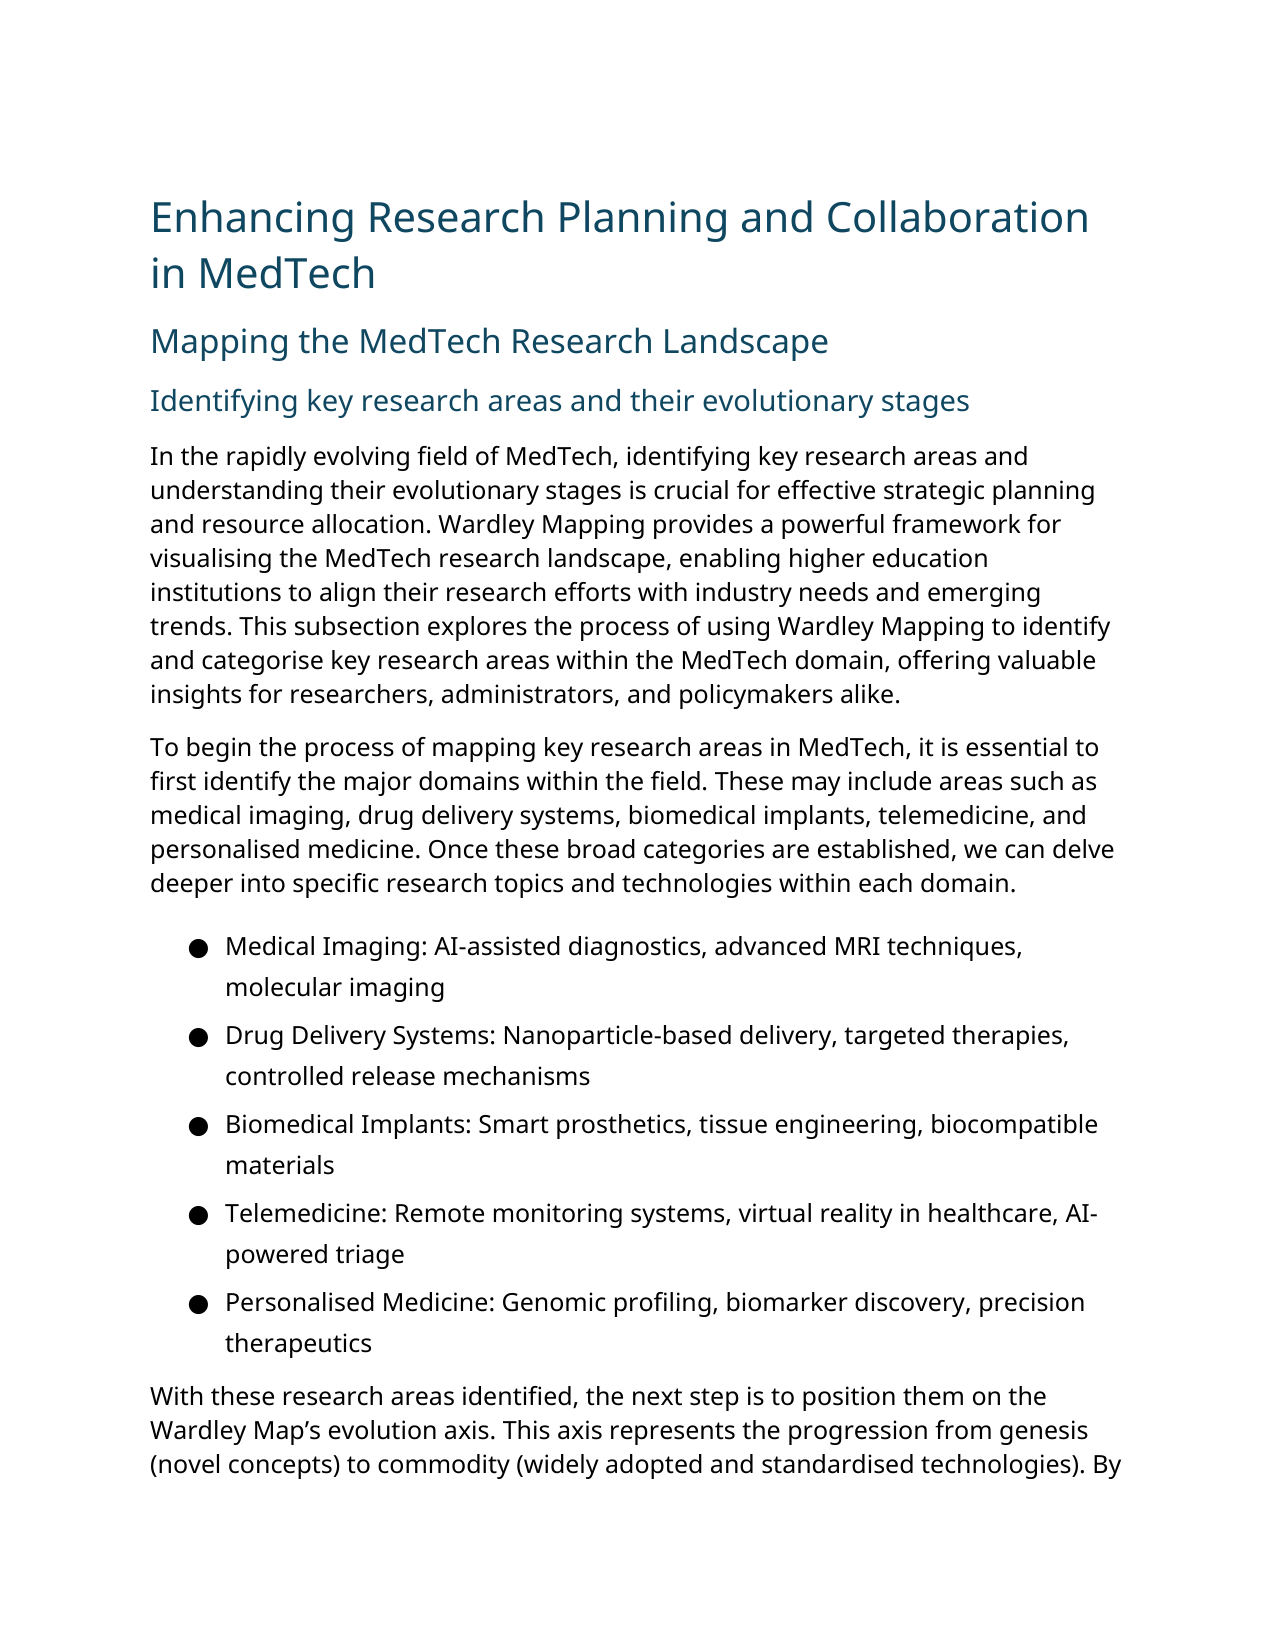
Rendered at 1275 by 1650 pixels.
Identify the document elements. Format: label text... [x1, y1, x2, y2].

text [150, 1379, 1125, 1481]
list Telemedicine: Remote monitoring systems, virtual reality in healthcare, AI-powered triage [187, 1186, 1125, 1271]
text To begin the process of mapping key research areas in MedTech, it is essential to first identify the major domains within the field. These may include areas such as medical imaging, drug delivery systems, biomedical implants, telemedicine, and personalised medicine. Once these broad categories are established, we can delve deeper into specific research topics and technologies within each domain. [150, 729, 1125, 900]
list Medical Imaging: AI-assisted diagnostics, advanced MRI techniques, molecular imaging [187, 918, 1125, 1004]
list Drug Delivery Systems: Nanoparticle-based delivery, targeted therapies, controlled release mechanisms [187, 1008, 1125, 1093]
list Personalised Medicine: Genomic profiling, biomarker discovery, precision therapeutics [187, 1275, 1125, 1360]
subtitle Mapping the MedTech Research Landscape [150, 318, 1125, 363]
subtitle Enhancing Research Planning and Collaboration in MedTech [150, 187, 1125, 301]
list Biomedical Implants: Smart prosthetics, tissue engineering, biocompatible materials [187, 1097, 1125, 1182]
text In the rapidly evolving field of MedTech, identifying key research areas and understanding their evolutionary stages is crucial for effective strategic planning and resource allocation. Wardley Mapping provides a powerful framework for visualising the MedTech research landscape, enabling higher education institutions to align their research efforts with industry needs and emerging trends. This subsection explores the process of using Wardley Mapping to identify and categorise key research areas within the MedTech domain, offering valuable insights for researchers, administrators, and policymakers alike. [150, 438, 1125, 711]
subtitle Identifying key research areas and their evolutionary stages [150, 380, 1125, 419]
